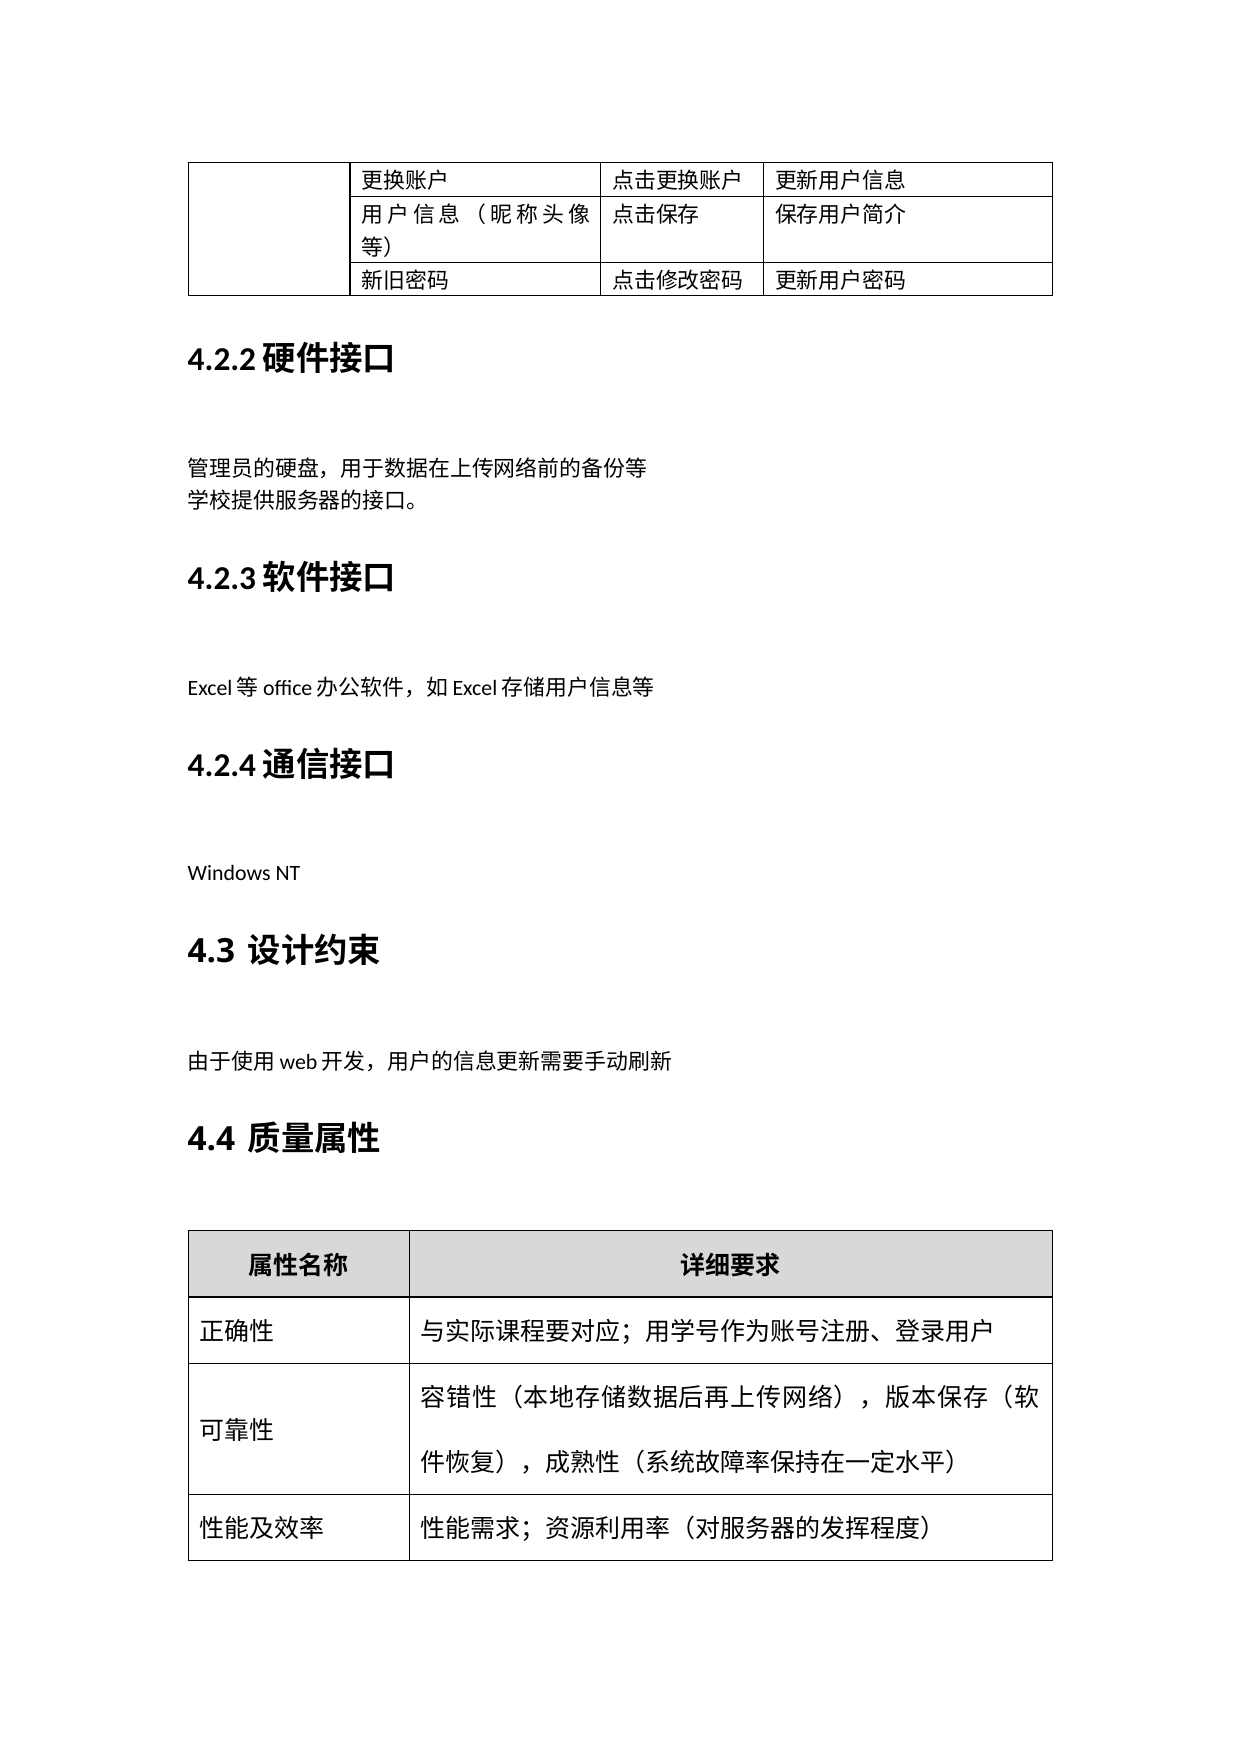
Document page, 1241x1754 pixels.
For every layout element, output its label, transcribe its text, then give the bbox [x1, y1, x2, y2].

text 由于使用web开发，用户的信息更新需要手动刷新 [187, 1043, 1053, 1076]
text Windows NT [187, 856, 1053, 889]
table_cell 用户信息（昵称头像等） [351, 197, 600, 262]
table_cell 性能需求；资源利用率（对服务器的发挥程度） [410, 1495, 1052, 1559]
table_header 详细要求 [410, 1231, 1052, 1296]
subtitle 硬件接口 [187, 323, 1053, 388]
text Excel等office办公软件，如Excel存储用户信息等 [187, 670, 1053, 702]
text 学校提供服务器的接口。 [187, 483, 1053, 515]
table_cell 点击更换账户 [601, 163, 763, 196]
table_cell 更新用户信息 [764, 163, 1052, 196]
table_cell 更新用户密码 [764, 263, 1052, 295]
table_cell 更换账户 [351, 163, 600, 196]
subtitle 质量属性 [187, 1103, 1053, 1168]
table_cell 新旧密码 [351, 263, 600, 295]
text 管理员的硬盘，用于数据在上传网络前的备份等 [187, 450, 1053, 483]
table_cell 与实际课程要对应；用学号作为账号注册、登录用户 [410, 1298, 1052, 1362]
table_header 属性名称 [189, 1231, 409, 1296]
table_cell 可靠性 [189, 1364, 409, 1493]
table_cell 保存用户简介 [764, 197, 1052, 262]
table_cell 容错性（本地存储数据后再上传网络），版本保存（软件恢复），成熟性（系统故障率保持在一定水平） [410, 1364, 1052, 1493]
table_cell 点击修改密码 [601, 263, 763, 295]
table_cell 正确性 [189, 1298, 409, 1362]
subtitle 设计约束 [187, 916, 1053, 981]
table_cell 性能及效率 [189, 1495, 409, 1559]
table_cell 点击保存 [601, 197, 763, 262]
subtitle 通信接口 [187, 729, 1053, 794]
subtitle 软件接口 [187, 542, 1053, 607]
